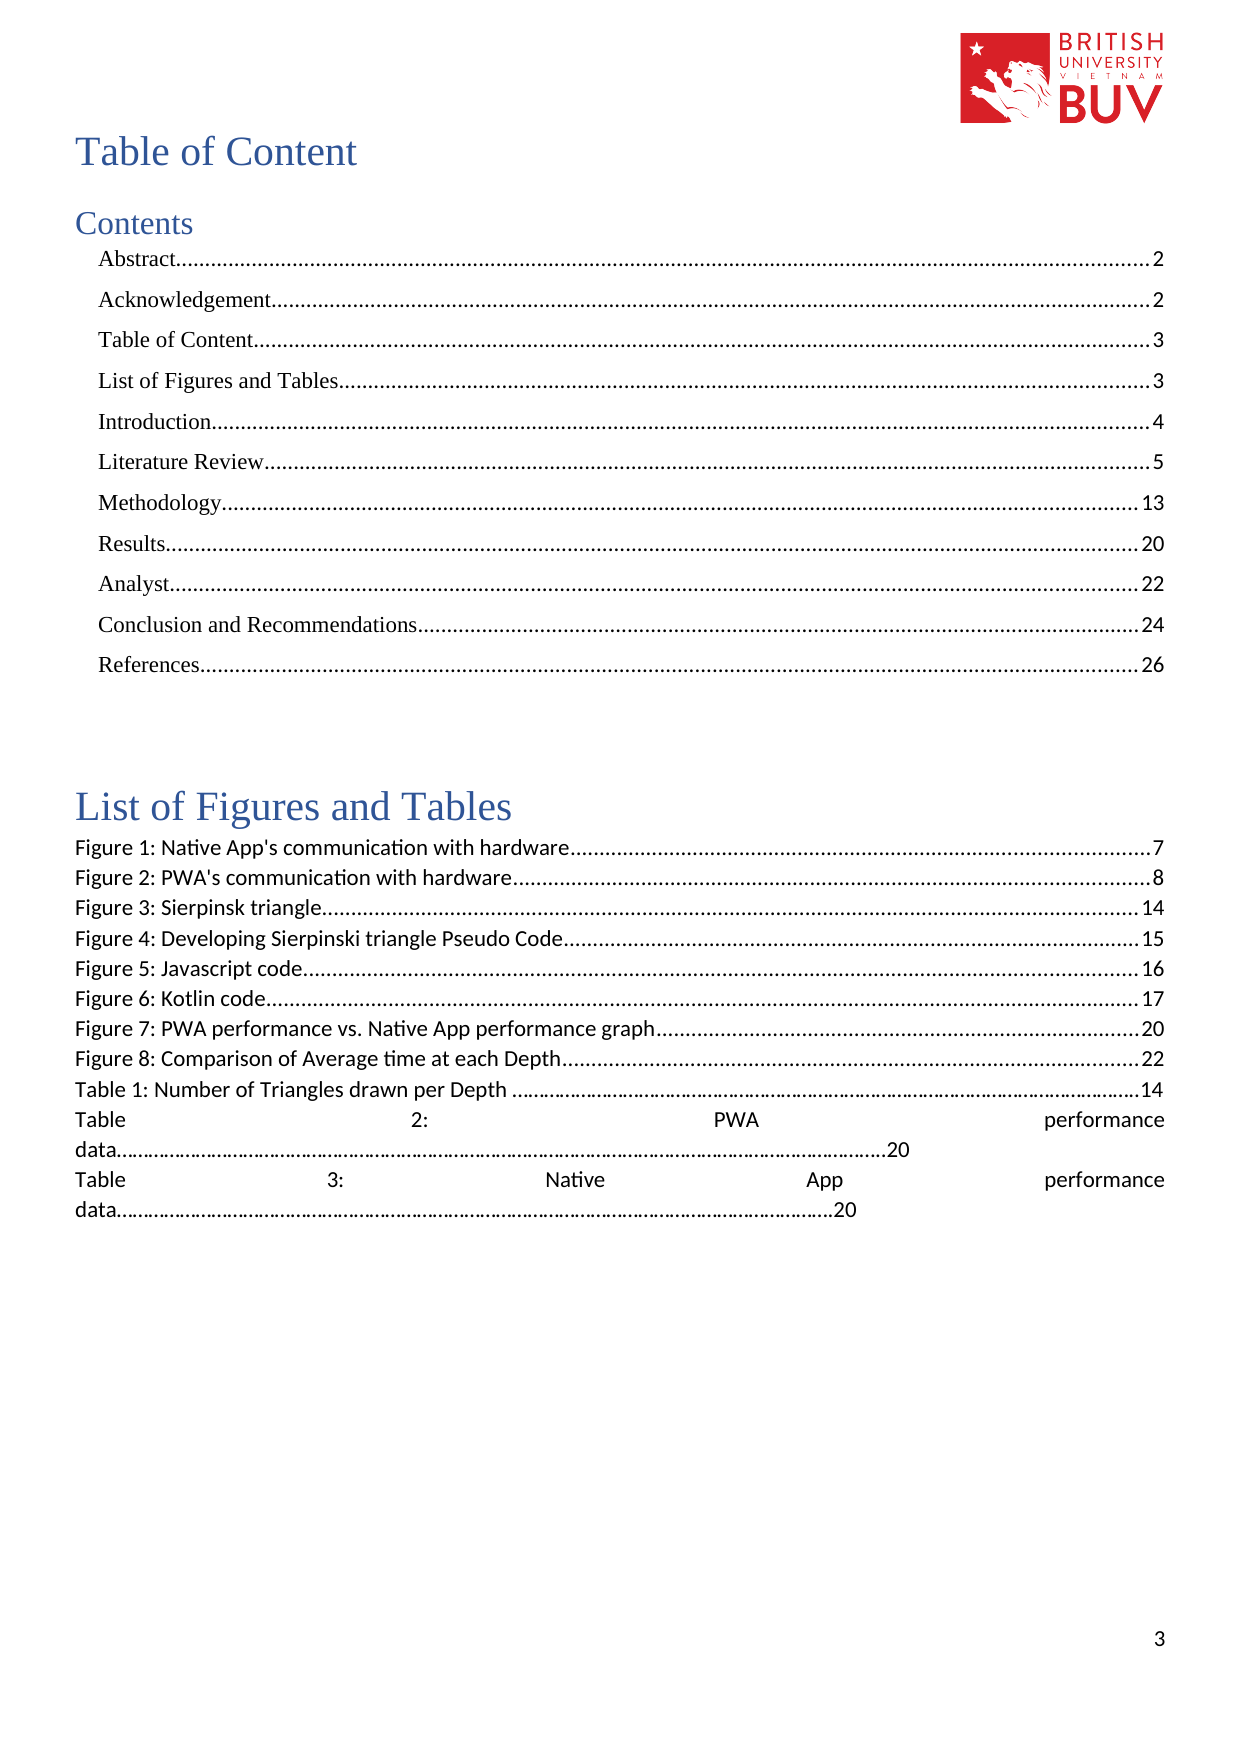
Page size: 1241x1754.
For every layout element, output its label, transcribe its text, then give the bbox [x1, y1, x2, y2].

text Figure 6: Kotlin code 17 [75, 984, 1165, 1012]
text Table 3: Native App performance data……………………………………………………………………………………………………………………….20 [75, 1165, 1165, 1224]
text Table 1: Number of Triangles drawn per Depth ………………………………………………………………………………………………………..14 [75, 1075, 1165, 1103]
text Figure 1: Native App's communication with hardware 7 [75, 833, 1165, 861]
text Figure 2: PWA's communication with hardware 8 [75, 863, 1165, 891]
text Figure 7: PWA performance vs. Native App performance graph 20 [75, 1014, 1165, 1042]
subtitle Table of Content [75, 126, 1165, 174]
subtitle List of Figures and Tables [75, 781, 1165, 829]
text Figure 4: Developing Sierpinski triangle Pseudo Code 15 [75, 924, 1165, 952]
text Figure 8: Comparison of Average time at each Depth 22 [75, 1044, 1165, 1073]
picture [957, 29, 1166, 127]
text Figure 3: Sierpinsk triangle 14 [75, 893, 1165, 922]
text Table 2: PWA performance data………………………………………………………………………………………………………………………………..20 [75, 1105, 1165, 1163]
text Figure 5: Javascript code 16 [75, 954, 1165, 982]
